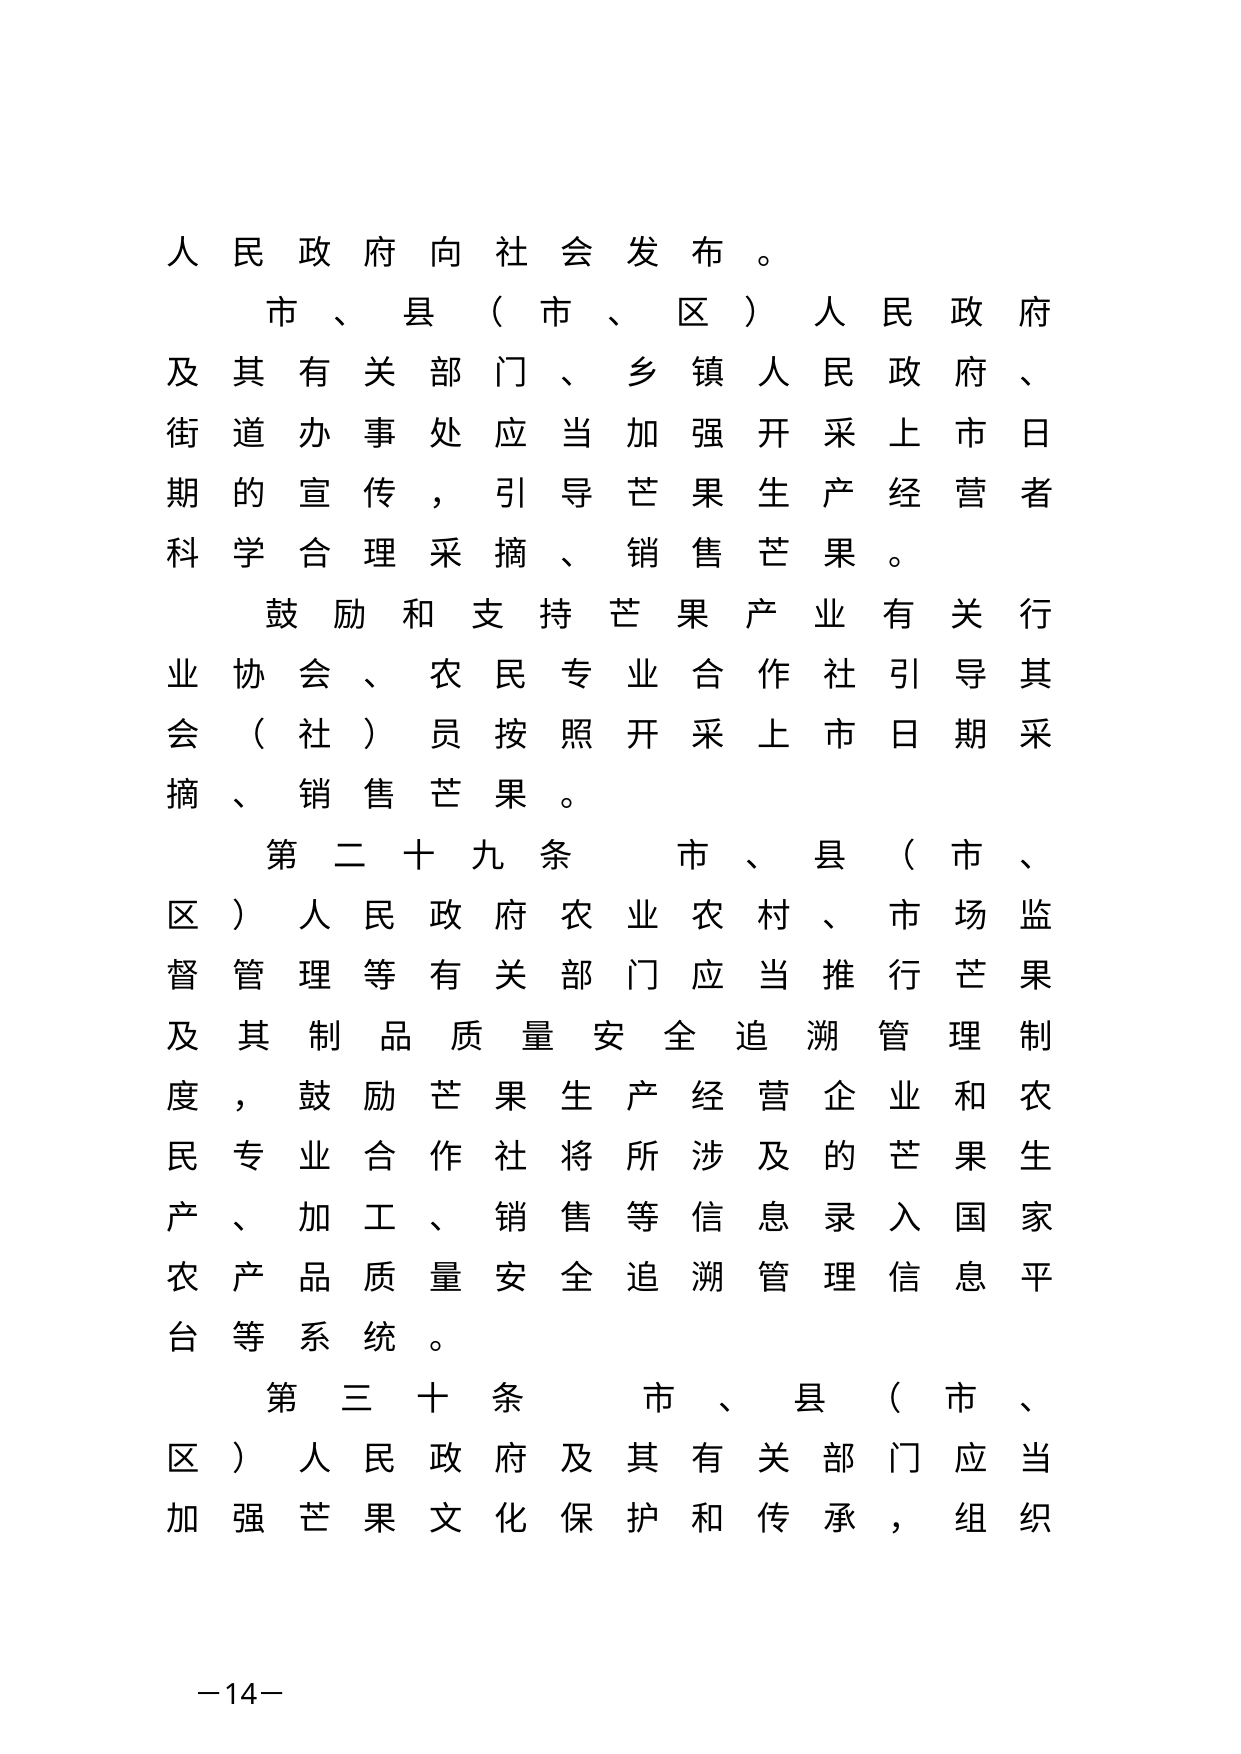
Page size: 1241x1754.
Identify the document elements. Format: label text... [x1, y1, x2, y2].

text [167, 1365, 1085, 1546]
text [167, 219, 1085, 280]
text 市、县（市、区）人民政府及其有关部门、乡镇人民政府、街道办事处应当加强开采上市日期的宣传，引导芒果生产经营者科学合理采摘、销售芒果。 [167, 280, 1085, 581]
text 鼓励和支持芒果产业有关行业协会、农民专业合作社引导其会（社）员按照开采上市日期采摘、销售芒果。 [167, 581, 1085, 822]
text 第二十九条 市、县（市、区）人民政府农业农村、市场监督管理等有关部门应当推行芒果及其制品质量安全追溯管理制度，鼓励芒果生产经营企业和农民专业合作社将所涉及的芒果生产、加工、销售等信息录入国家农产品质量安全追溯管理信息平台等系统。 [167, 822, 1085, 1365]
